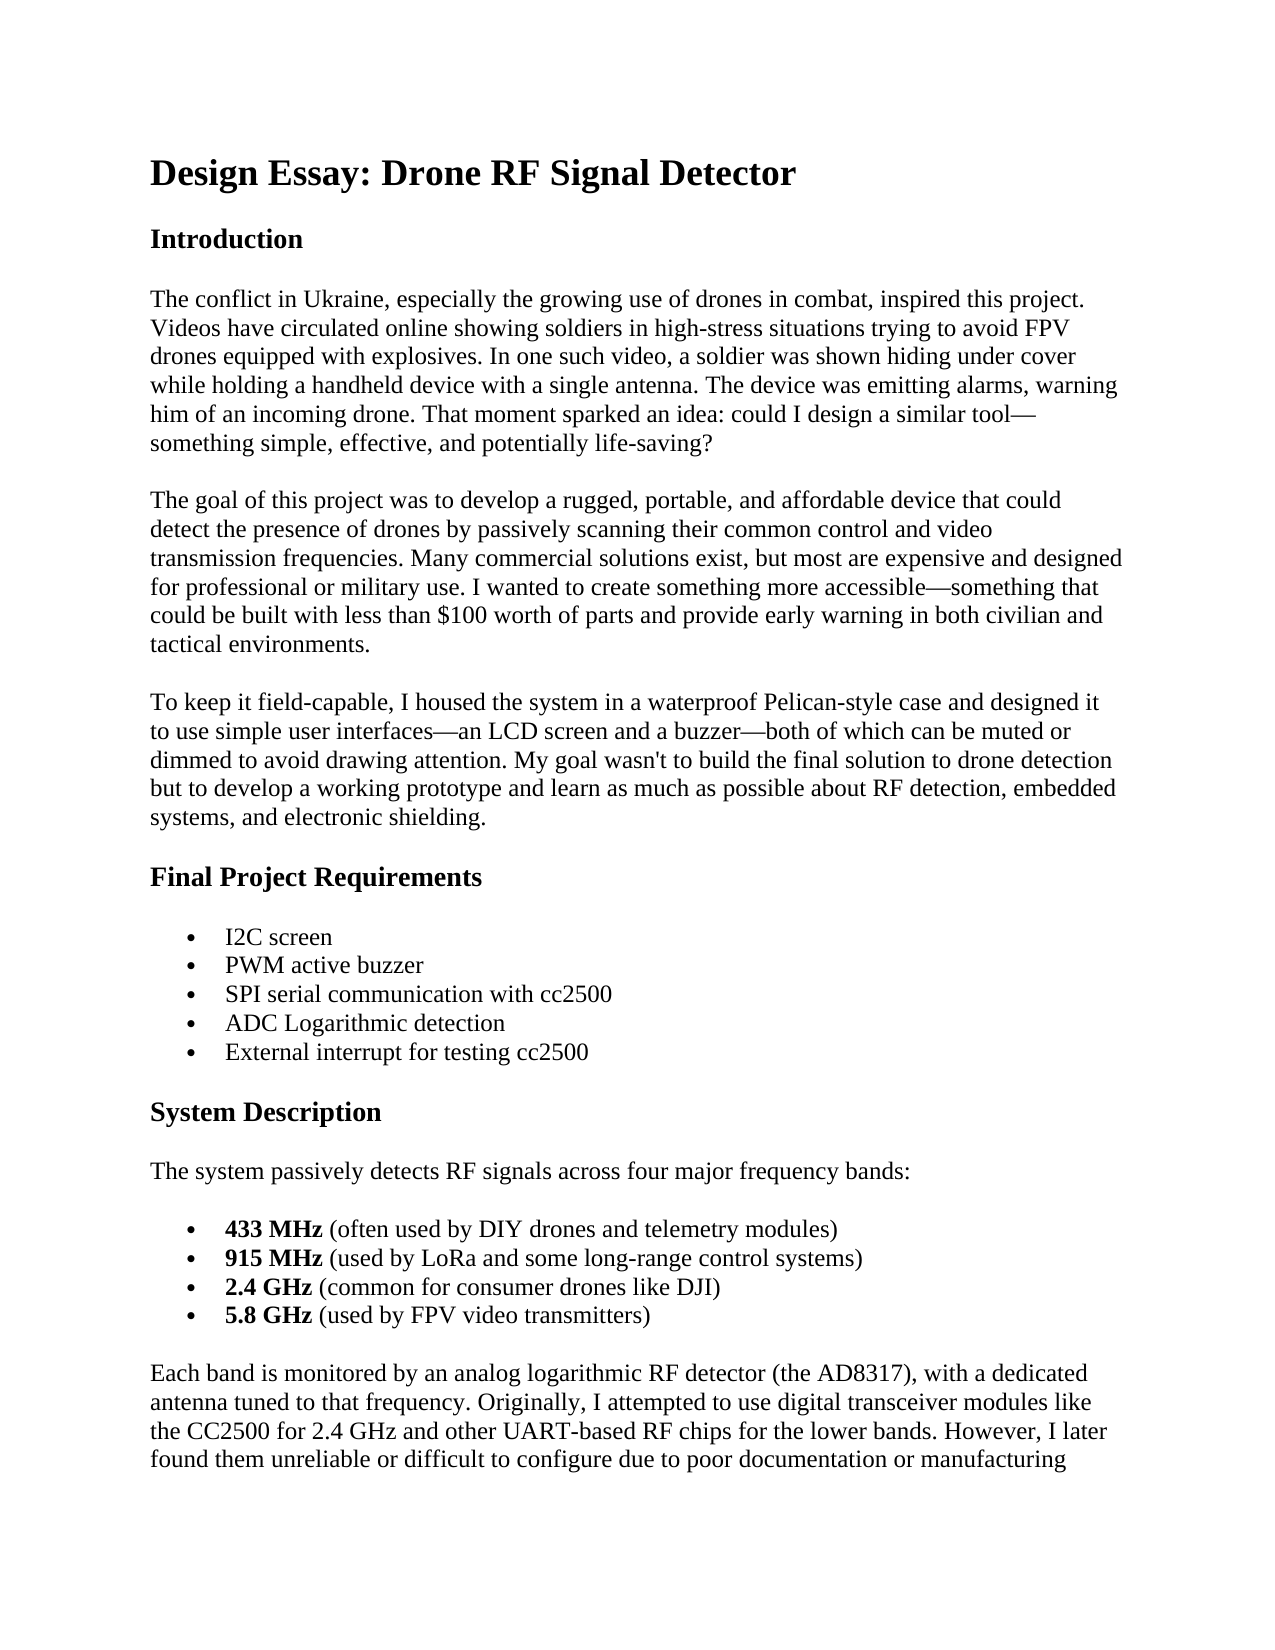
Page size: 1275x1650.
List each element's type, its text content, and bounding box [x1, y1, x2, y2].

text Introduction [150, 222, 1125, 255]
text The system passively detects RF signals across four major frequency bands: [150, 1156, 1125, 1185]
list I2C screen [187, 922, 1125, 950]
text The conflict in Ukraine, especially the growing use of drones in combat, inspired this project. Videos have circulated online showing soldiers in high-stress situations trying to avoid FPV drones equipped with explosives. In one such video, a soldier was shown hiding under cover while holding a handheld device with a single antenna. The device was emitting alarms, warning him of an incoming drone. That moment sparked an idea: could I design a similar tool—something simple, effective, and potentially life-saving? [150, 284, 1125, 456]
text To keep it field-capable, I housed the system in a waterproof Pelican-style case and designed it to use simple user interfaces—an LCD screen and a buzzer—both of which can be muted or dimmed to avoid drawing attention. My goal wasn't to build the final solution to drone detection but to develop a working prototype and learn as much as possible about RF detection, embedded systems, and electronic shielding. [150, 687, 1125, 831]
list External interrupt for testing cc2500 [187, 1037, 1125, 1065]
text Final Project Requirements [150, 860, 1125, 892]
list 915 MHz (used by LoRa and some long-range control systems) [187, 1243, 1125, 1272]
text Design Essay: Drone RF Signal Detector [150, 150, 1125, 193]
list PWM active buzzer [187, 950, 1125, 979]
list ADC Logarithmic detection [187, 1008, 1125, 1037]
text The goal of this project was to develop a rugged, portable, and affordable device that could detect the presence of drones by passively scanning their common control and video transmission frequencies. Many commercial solutions exist, but most are expensive and designed for professional or military use. I wanted to create something more accessible—something that could be built with less than $100 worth of parts and provide early warning in both civilian and tactical environments. [150, 486, 1125, 658]
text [150, 1358, 1125, 1473]
list 2.4 GHz (common for consumer drones like DJI) [187, 1272, 1125, 1300]
list SPI serial communication with cc2500 [187, 979, 1125, 1008]
list 433 MHz (often used by DIY drones and telemetry modules) [187, 1214, 1125, 1243]
text System Description [150, 1094, 1125, 1127]
list 5.8 GHz (used by FPV video transmitters) [187, 1300, 1125, 1329]
